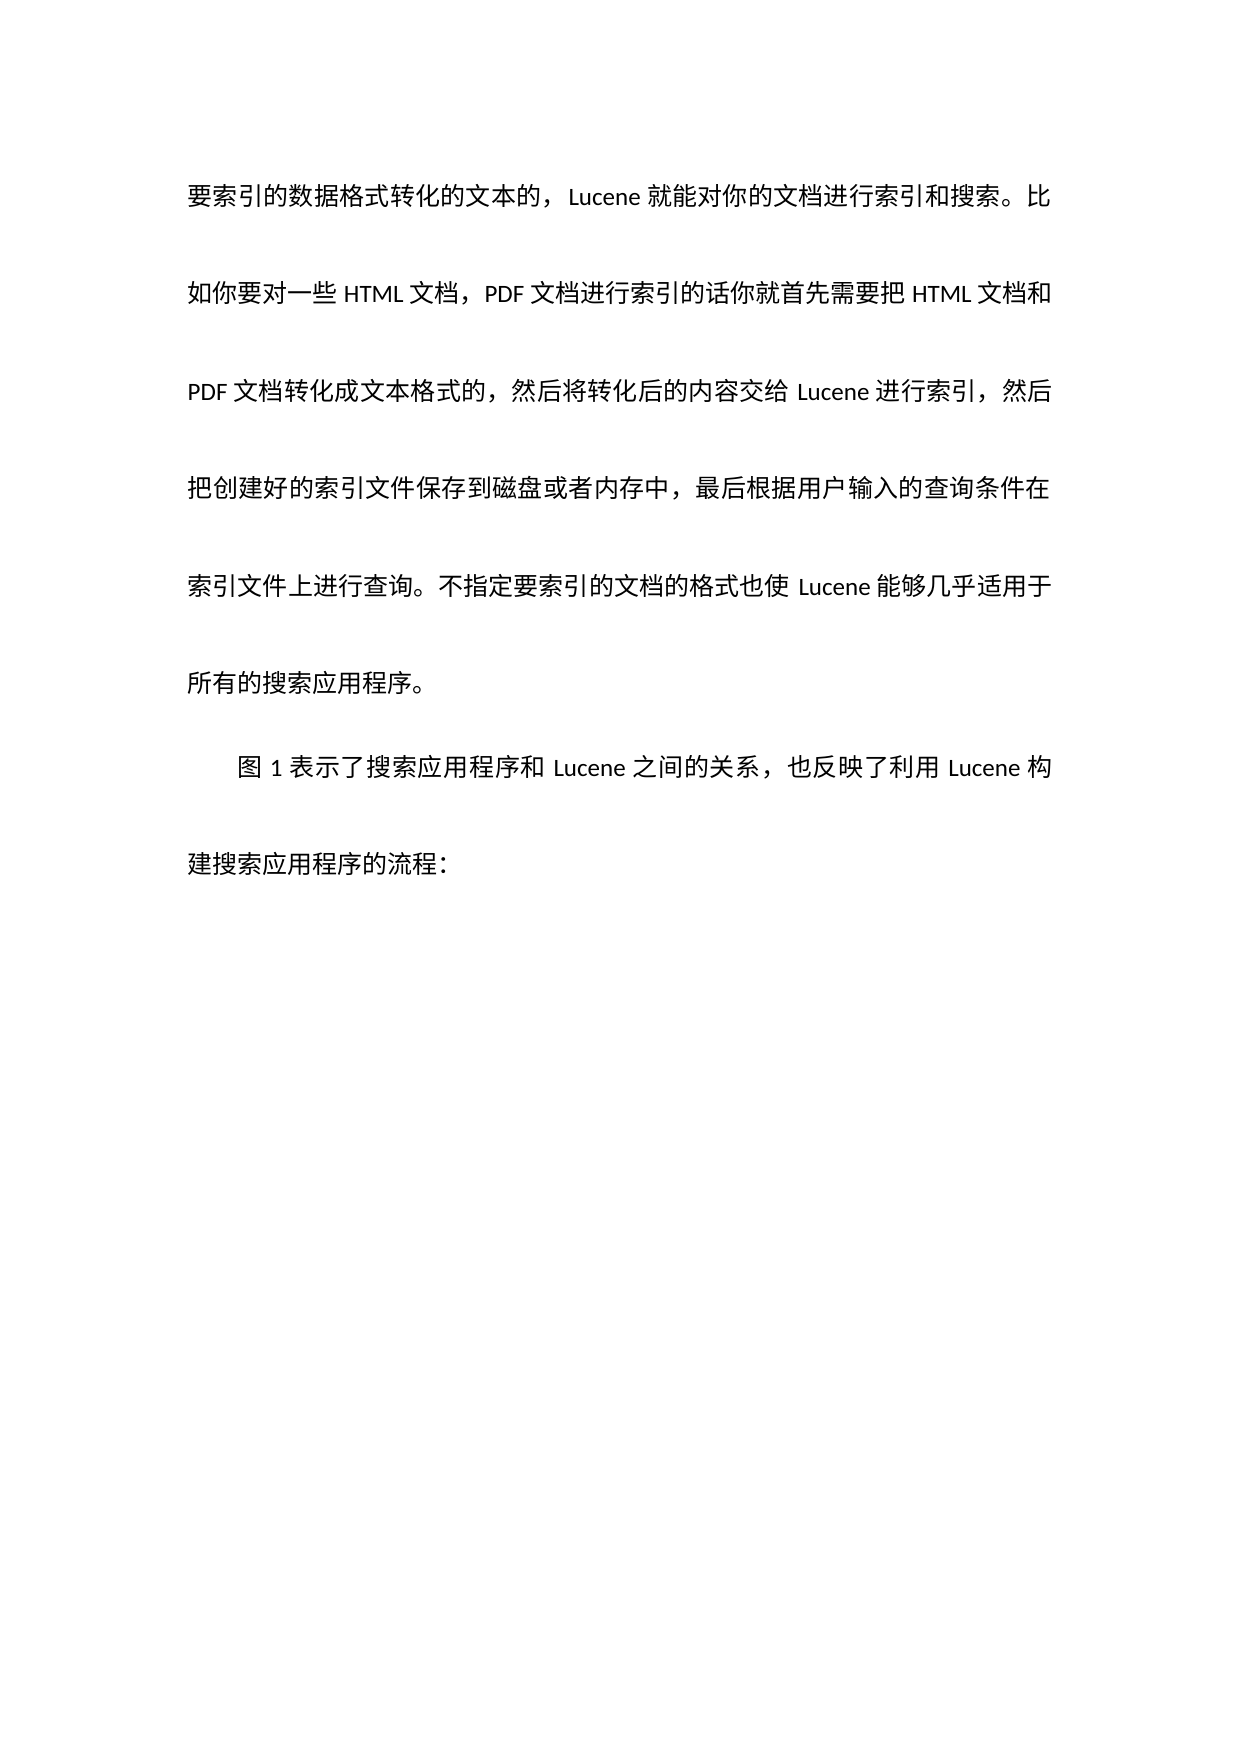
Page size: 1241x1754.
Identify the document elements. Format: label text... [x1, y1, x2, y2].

text 图 1 表示了搜索应用程序和 Lucene 之间的关系，也反映了利用 Lucene 构建搜索应用程序的流程： [187, 733, 1053, 895]
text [187, 162, 1053, 714]
